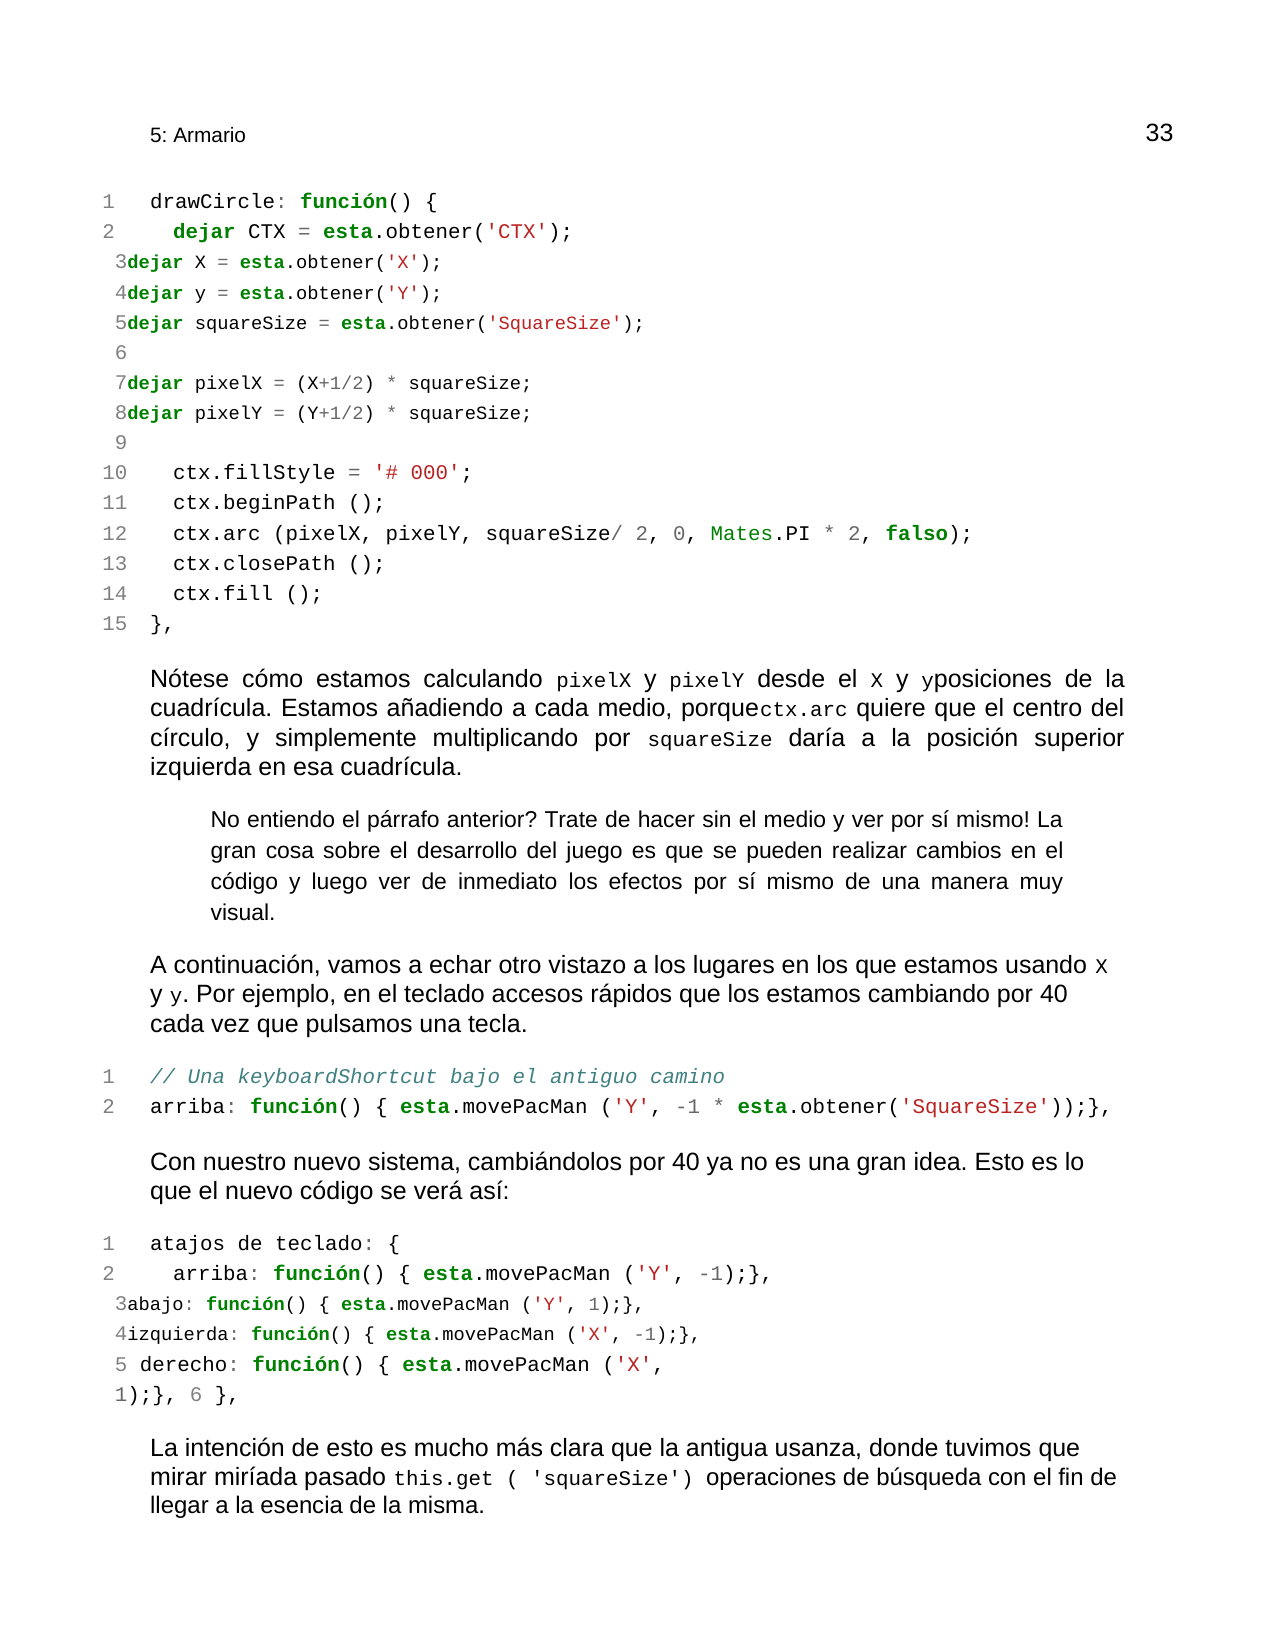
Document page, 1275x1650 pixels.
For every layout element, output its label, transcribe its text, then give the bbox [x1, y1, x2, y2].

list drawCircle: función() { [102, 191, 1125, 215]
list dejar CTX = esta.obtener('CTX'); [102, 221, 1125, 245]
text Nótese cómo estamos calculando pixelX y pixelY desde el X y yposiciones de la cuadrícula. Estamos añadiendo a cada medio, porquectx.arc quiere que el centro del círculo, y simplemente multiplicando por squareSize daría a la posición superior izquierda en esa cuadrícula. [150, 664, 1125, 781]
list arriba: función() { esta.movePacMan ('Y', -1 * esta.obtener('SquareSize'));}, [102, 1096, 1125, 1119]
text 4izquierda: función() { esta.movePacMan ('X', -1);}, [114, 1323, 1125, 1347]
text No entiendo el párrafo anterior? Trate de hacer sin el medio y ver por sí mismo! La gran cosa sobre el desarrollo del juego es que se pueden realizar cambios en el código y luego ver de inmediato los efectos por sí mismo de una manera muy visual. [210, 806, 1064, 925]
text A continuación, vamos a echar otro vistazo a los lugares en los que estamos usando X y y. Por ejemplo, en el teclado accesos rápidos que los estamos cambiando por 40 cada vez que pulsamos una tecla. [150, 950, 1125, 1037]
text 9 [114, 432, 1125, 456]
text 5 derecho: función() { esta.movePacMan ('X', 1);}, 6 }, [114, 1354, 704, 1407]
list arriba: función() { esta.movePacMan ('Y', -1);}, [102, 1263, 1125, 1287]
list ctx.fillStyle = '# 000'; [102, 462, 1125, 486]
list ctx.closePath (); [102, 553, 1125, 576]
text 7dejar pixelX = (X+1/2) * squareSize; [114, 372, 1125, 396]
text La intención de esto es mucho más clara que la antigua usanza, donde tuvimos que mirar miríada pasado this.get ( 'squareSize') operaciones de búsqueda con el fin de llegar a la esencia de la misma. [150, 1434, 1125, 1519]
text 8dejar pixelY = (Y+1/2) * squareSize; [114, 402, 1125, 426]
text 3abajo: función() { esta.movePacMan ('Y', 1);}, [114, 1293, 1125, 1317]
list ctx.arc (pixelX, pixelY, squareSize/ 2, 0, Mates.PI * 2, falso); [102, 522, 1125, 546]
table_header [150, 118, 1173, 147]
text 3dejar X = esta.obtener('X'); [114, 252, 1125, 275]
text Con nuestro nuevo sistema, cambiándolos por 40 ya no es una gran idea. Esto es lo que el nuevo código se verá así: [150, 1147, 1125, 1205]
list }, [102, 613, 1125, 636]
list // Una keyboardShortcut bajo el antiguo camino [102, 1066, 1125, 1089]
text 6 [114, 342, 1125, 366]
list ctx.beginPath (); [102, 492, 1125, 516]
text 5dejar squareSize = esta.obtener('SquareSize'); [114, 312, 1125, 335]
list ctx.fill (); [102, 583, 1125, 606]
list atajos de teclado: { [102, 1233, 1125, 1257]
text 4dejar y = esta.obtener('Y'); [114, 282, 1125, 305]
